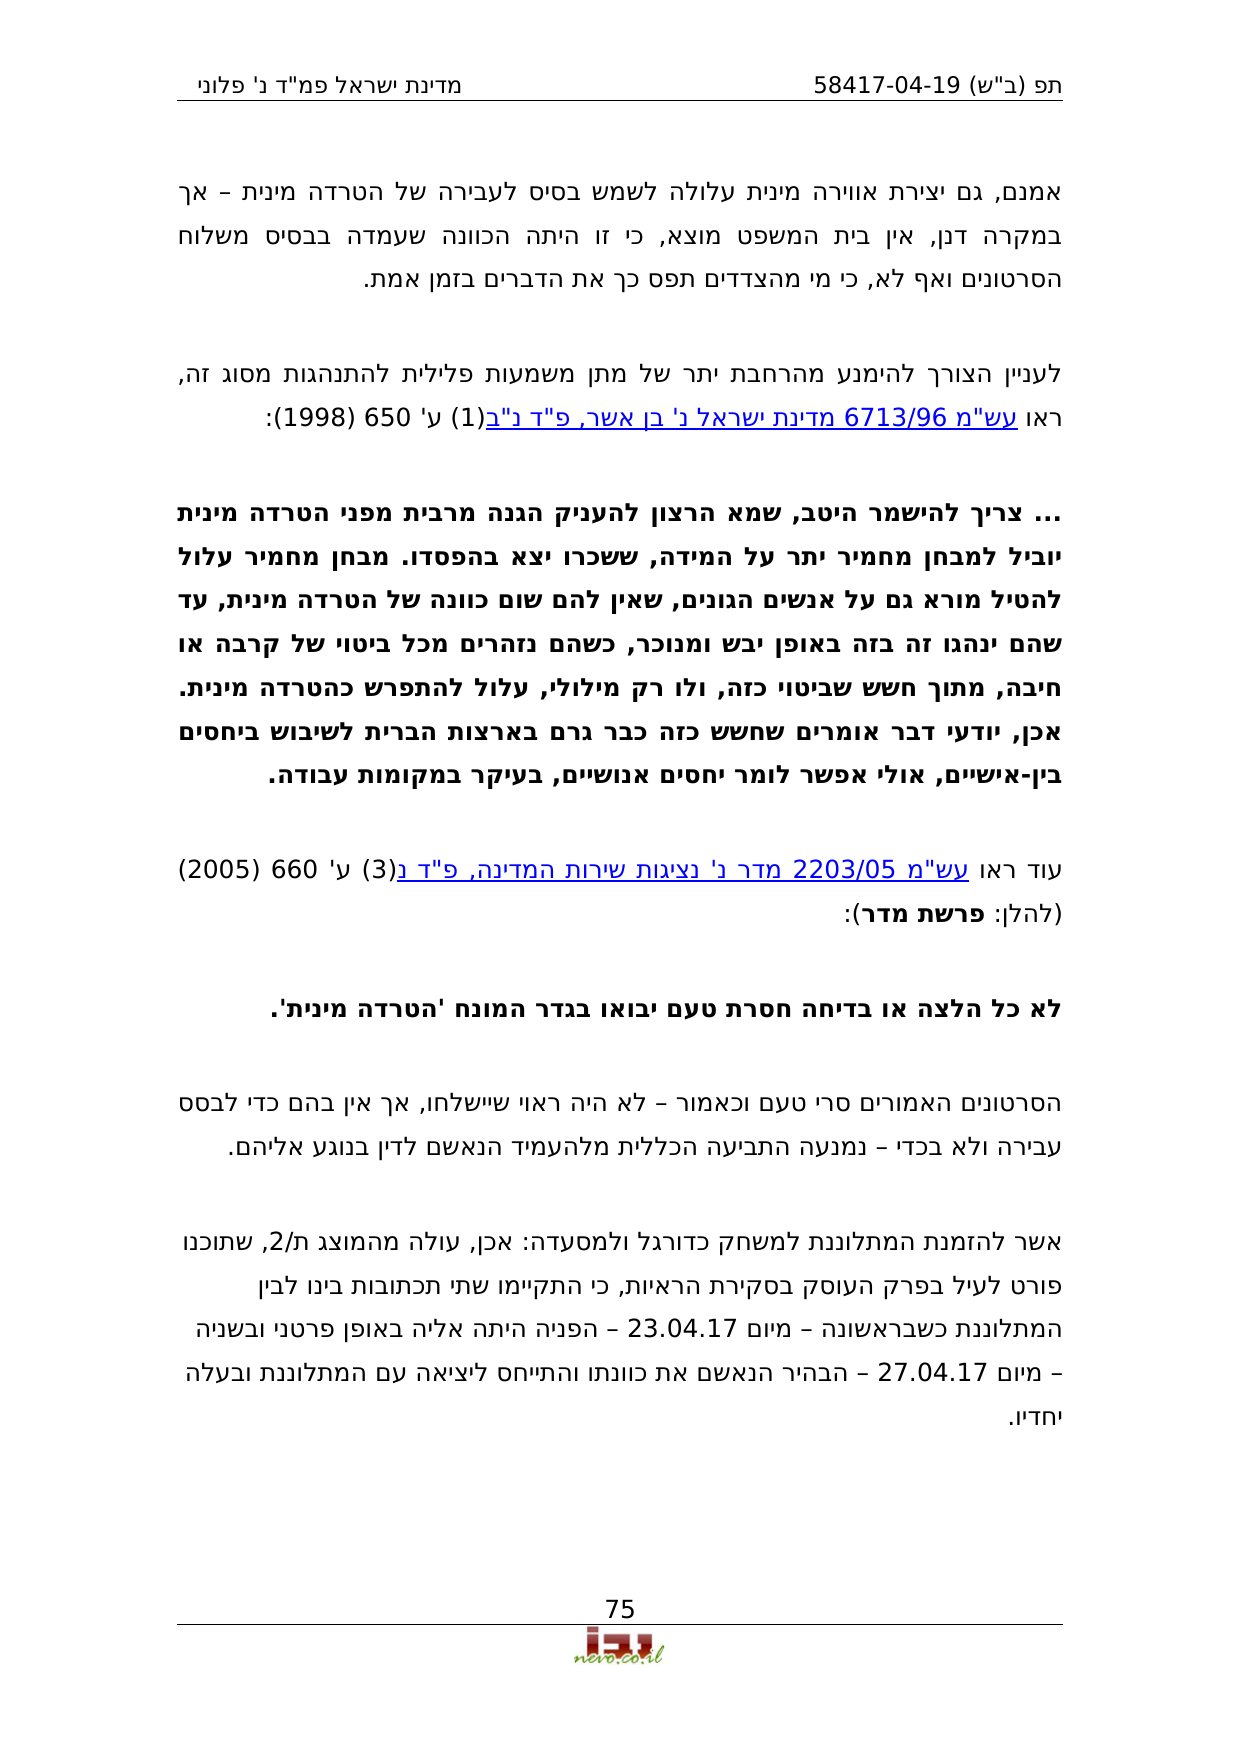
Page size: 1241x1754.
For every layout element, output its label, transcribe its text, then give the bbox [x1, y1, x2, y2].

picture [574, 1626, 666, 1665]
text הסרטונים האמורים סרי טעם וכאמור – לא היה ראוי שיישלחו, אך אין בהם כדי לבסס עבירה ולא בכדי – נמנעה התביעה הכללית מלהעמיד הנאשם לדין בנוגע אליהם. [177, 1089, 1063, 1162]
text לא כל הלצה או בדיחה חסרת טעם יבואו בגדר המונח 'הטרדה מינית'. [177, 994, 1063, 1023]
text עוד ראו עש"מ 2203/05 מדר נ' נציגות שירות המדינה, פ"ד נ(3) ע' 660 (2005) (להלן: פרשת מדר): [177, 855, 1063, 928]
text אמנם, גם יצירת אווירה מינית עלולה לשמש בסיס לעבירה של הטרדה מינית – אך במקרה דנן, אין בית המשפט מוצא, כי זו היתה הכוונה שעמדה בבסיס משלוח הסרטונים ואף לא, כי מי מהצדדים תפס כך את הדברים בזמן אמת. [177, 177, 1063, 294]
text אשר להזמנת המתלוננת למשחק כדורגל ולמסעדה: אכן, עולה מהמוצג ת/2, שתוכנו פורט לעיל בפרק העוסק בסקירת הראיות, כי התקיימו שתי תכתובות בינו לבין המתלוננת כשבראשונה – מיום 23.04.17 – הפניה היתה אליה באופן פרטני ובשניה – מיום 27.04.17 – הבהיר הנאשם את כוונתו והתייחס ליציאה עם המתלוננת ובעלה יחדיו. [177, 1227, 1063, 1431]
text ... צריך להישמר היטב, שמא הרצון להעניק הגנה מרבית מפני הטרדה מינית יוביל למבחן מחמיר יתר על המידה, ששכרו יצא בהפסדו. מבחן מחמיר עלול להטיל מורא גם על אנשים הגונים, שאין להם שום כוונה של הטרדה מינית, עד שהם ינהגו זה בזה באופן יבש ומנוכר, כשהם נזהרים מכל ביטוי של קרבה או חיבה, מתוך חשש שביטוי כזה, ולו רק מילולי, עלול להתפרש כהטרדה מינית. אכן, יודעי דבר אומרים שחשש כזה כבר גרם בארצות הברית לשיבוש ביחסים בין-אישיים, אולי אפשר לומר יחסים אנושיים, בעיקר במקומות עבודה. [177, 498, 1063, 790]
text לעניין הצורך להימנע מהרחבת יתר של מתן משמעות פלילית להתנהגות מסוג זה, ראו עש"מ 6713/96 מדינת ישראל נ' בן אשר, פ"ד נ"ב(1) ע' 650 (1998): [177, 359, 1063, 432]
